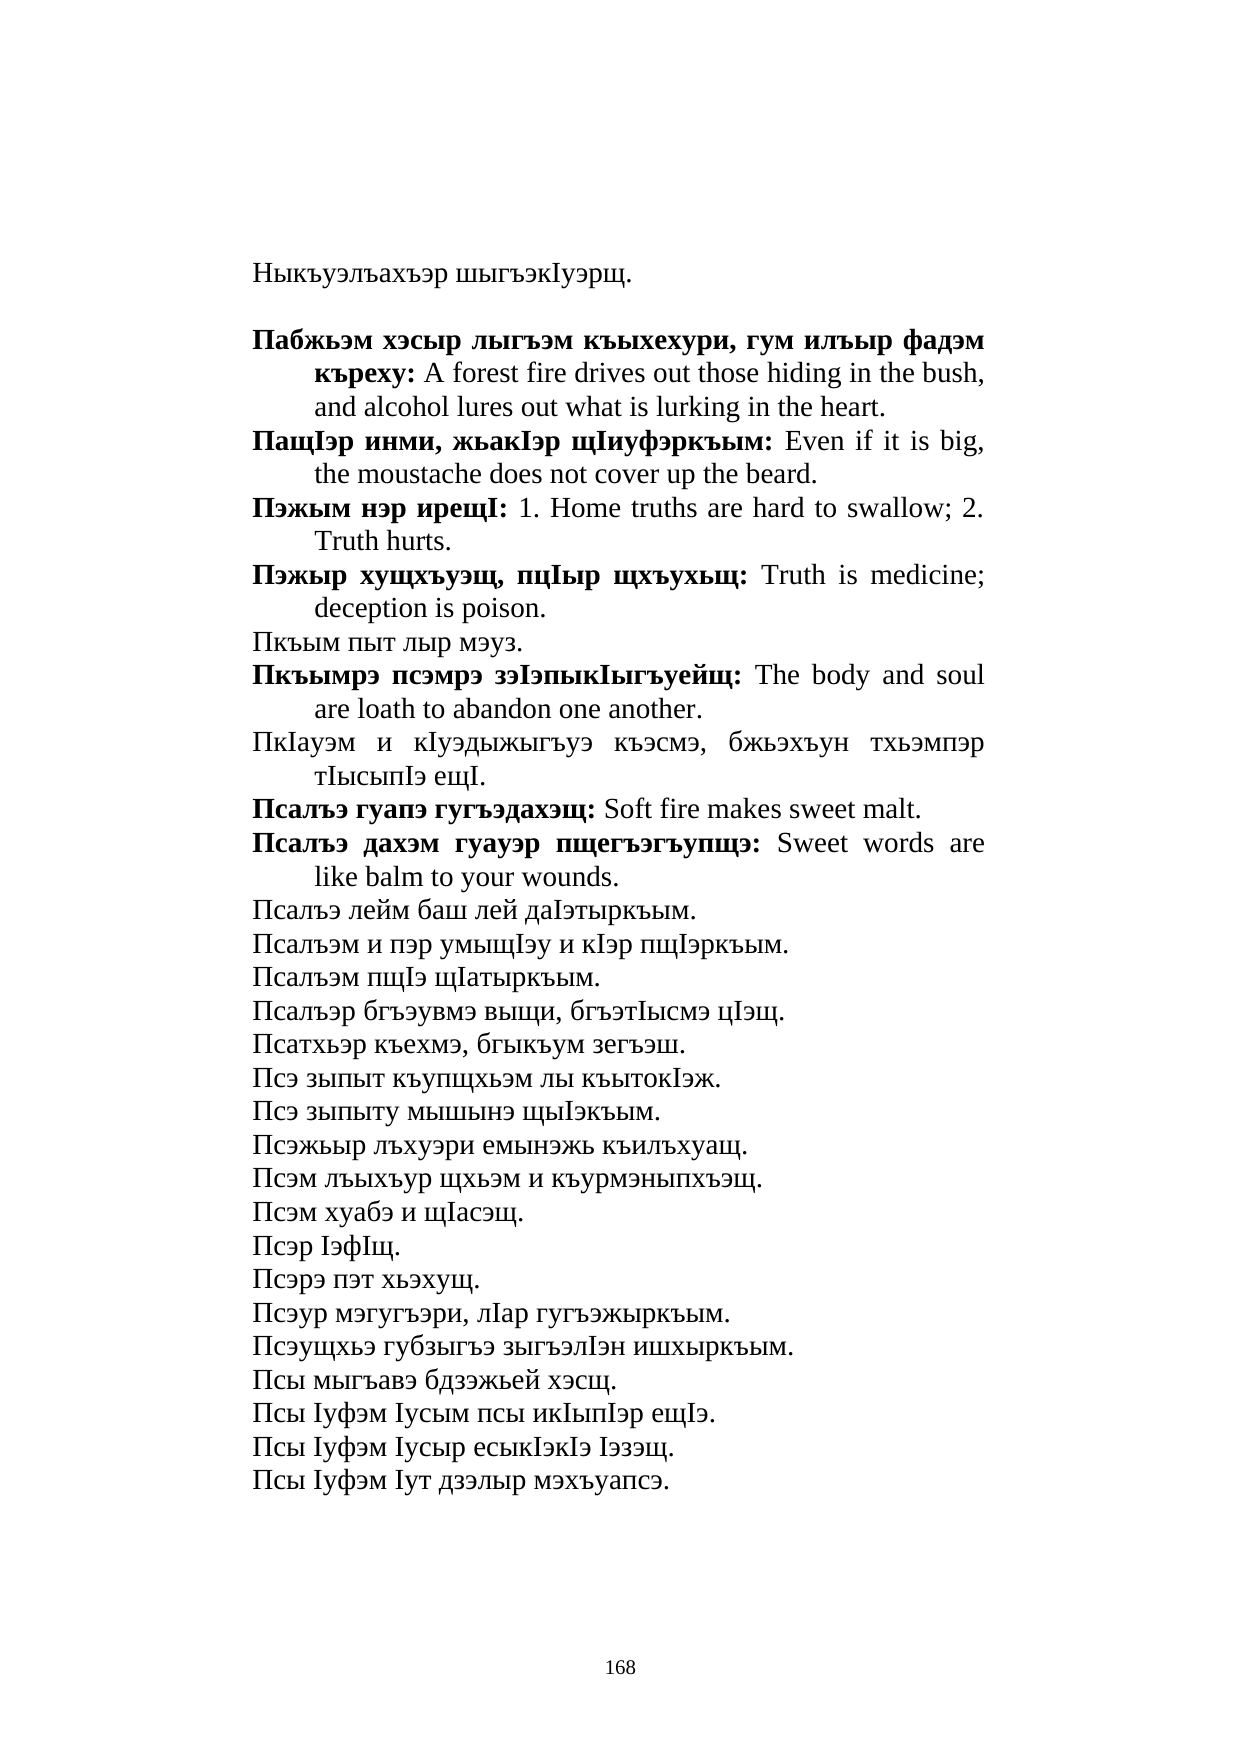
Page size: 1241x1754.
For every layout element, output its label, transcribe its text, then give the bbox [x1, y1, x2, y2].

text Псы Iуфэм Iусым псы икIыпIэр ещIэ. [252, 1395, 985, 1429]
text Псы мыгъавэ бдзэжьей хэсщ. [252, 1362, 985, 1395]
text Псалъэ лейм баш лей даIэтыркъым. [252, 892, 985, 926]
text Пкъым пыт лыр мэуз. [252, 624, 985, 657]
text Псэ зыпыт къупщхьэм лы къытокIэж. [252, 1060, 985, 1093]
text Псэрэ пэт хьэхущ. [252, 1261, 985, 1295]
text Псэр IэфIщ. [252, 1228, 985, 1261]
text Псэм хуабэ и щIасэщ. [252, 1194, 985, 1228]
text Псэур мэгугъэри, лIар гугъэжыркъым. [252, 1295, 985, 1328]
text Псэ зыпыту мышынэ щыIэкъым. [252, 1093, 985, 1127]
text Псалъэ гуапэ гугъэдахэщ: Soft fire makes sweet malt. [252, 792, 985, 825]
text Псалъэр бгъэувмэ выщи, бгъэтIысмэ цIэщ. [252, 993, 985, 1026]
text Псэжьыр лъхуэри емынэжь къилъхуащ. [252, 1127, 985, 1161]
text Пабжьэм хэсыр лыгъэм къыхехури, гум илъыр фадэм къреху: A forest fire drives out those hiding in the bush, and alcohol lures out what is lurking in the heart. [252, 322, 985, 423]
text Псатхьэр къехмэ, бгыкъум зегъэш. [252, 1026, 985, 1060]
text ПащIэр инми, жьакIэр щIиуфэркъым: Even if it is big, the moustache does not cover up the beard. [252, 423, 985, 490]
text Пэжыр хущхъуэщ, пцIыр щхъухьщ: Truth is medicine; deception is poison. [252, 557, 985, 624]
text Псы Iуфэм Iусыр есыкIэкIэ Iэзэщ. [252, 1429, 985, 1462]
text Псы Iуфэм Iут дзэлыр мэхъуапсэ. [252, 1462, 985, 1496]
text Псэм лъыхъур щхьэм и къурмэныпхъэщ. [252, 1161, 985, 1194]
text Пкъымрэ псэмрэ зэIэпыкIыгъуейщ: The body and soul are loath to abandon one another. [252, 657, 985, 724]
text Псалъэм пщIэ щIатыркъым. [252, 959, 985, 993]
text Псэущхьэ губзыгъэ зыгъэлIэн ишхыркъым. [252, 1328, 985, 1362]
text ПкIауэм и кIуэдыжыгъуэ къэсмэ, бжьэхъун тхьэмпэр тIысыпIэ ещI. [252, 724, 985, 792]
text Псалъэм и пэр умыщIэу и кIэр пщIэркъым. [252, 926, 985, 959]
text Псалъэ дахэм гуауэр пщегъэгъупщэ: Sweet words are like balm to your wounds. [252, 825, 985, 892]
text Ныкъуэлъахъэр шыгъэкIуэрщ. [252, 255, 985, 288]
text Пэжым нэр ирещI: 1. Home truths are hard to swallow; 2. Truth hurts. [252, 490, 985, 557]
